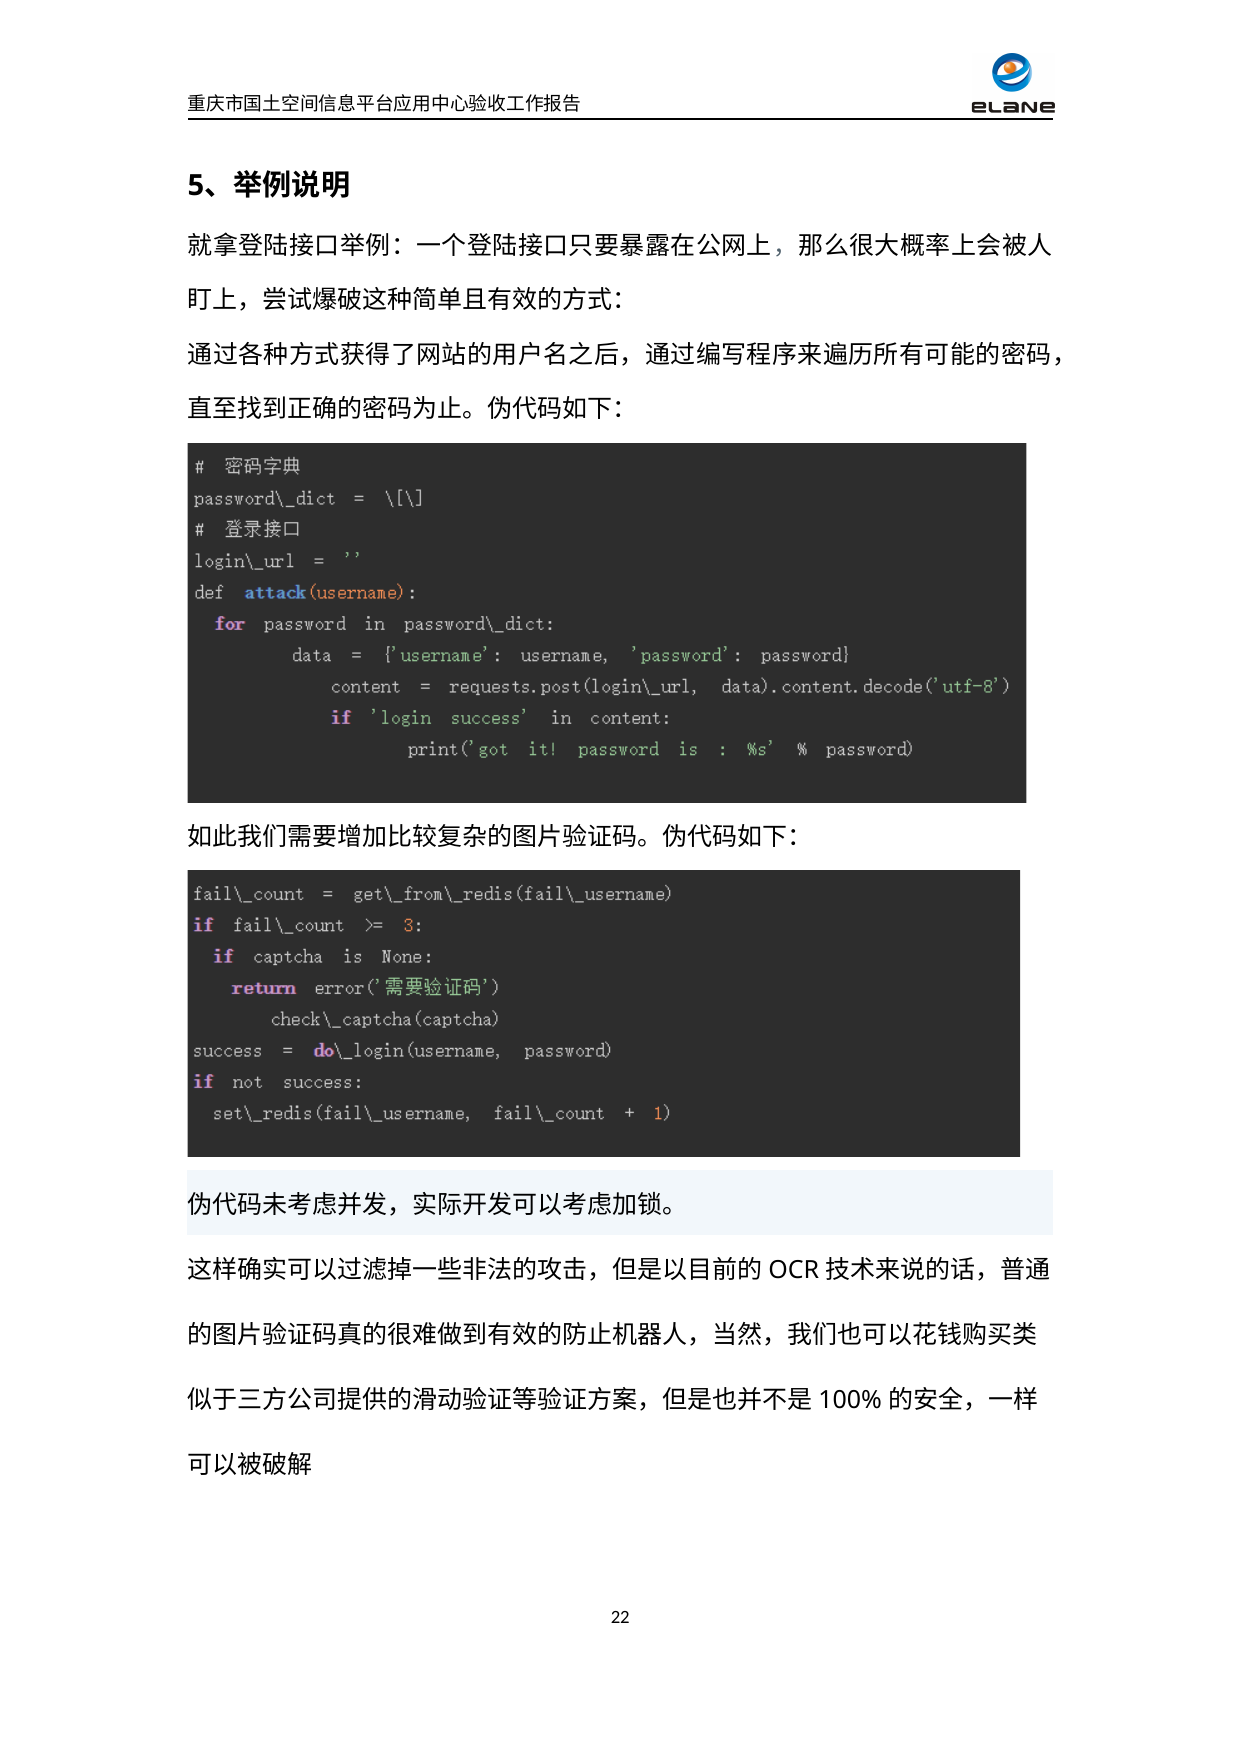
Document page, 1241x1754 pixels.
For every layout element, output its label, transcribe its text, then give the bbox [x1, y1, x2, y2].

picture [187, 870, 1021, 1157]
text 如此我们需要增加比较复杂的图片验证码。伪代码如下： [187, 816, 1053, 853]
text 就拿登陆接口举例：一个登陆接口只要暴露在公网上，那么很大概率上会被人盯上，尝试爆破这种简单且有效的方式： 通过各种方式获得了网站的用户名之后，通过编写程序来遍历所有可能的密码，直至找到正确的密码为止。伪代码如下： [187, 226, 1053, 425]
text 伪代码未考虑并发，实际开发可以考虑加锁。 [187, 1170, 1053, 1235]
text 5、举例说明 [187, 162, 1053, 204]
picture [971, 53, 1055, 113]
text 这样确实可以过滤掉一些非法的攻击，但是以目前的 OCR 技术来说的话，普通的图片验证码真的很难做到有效的防止机器人，当然，我们也可以花钱购买类似于三方公司提供的滑动验证等验证方案，但是也并不是 100% 的安全，一样可以被破解 [187, 1235, 1053, 1495]
picture [187, 443, 1027, 803]
